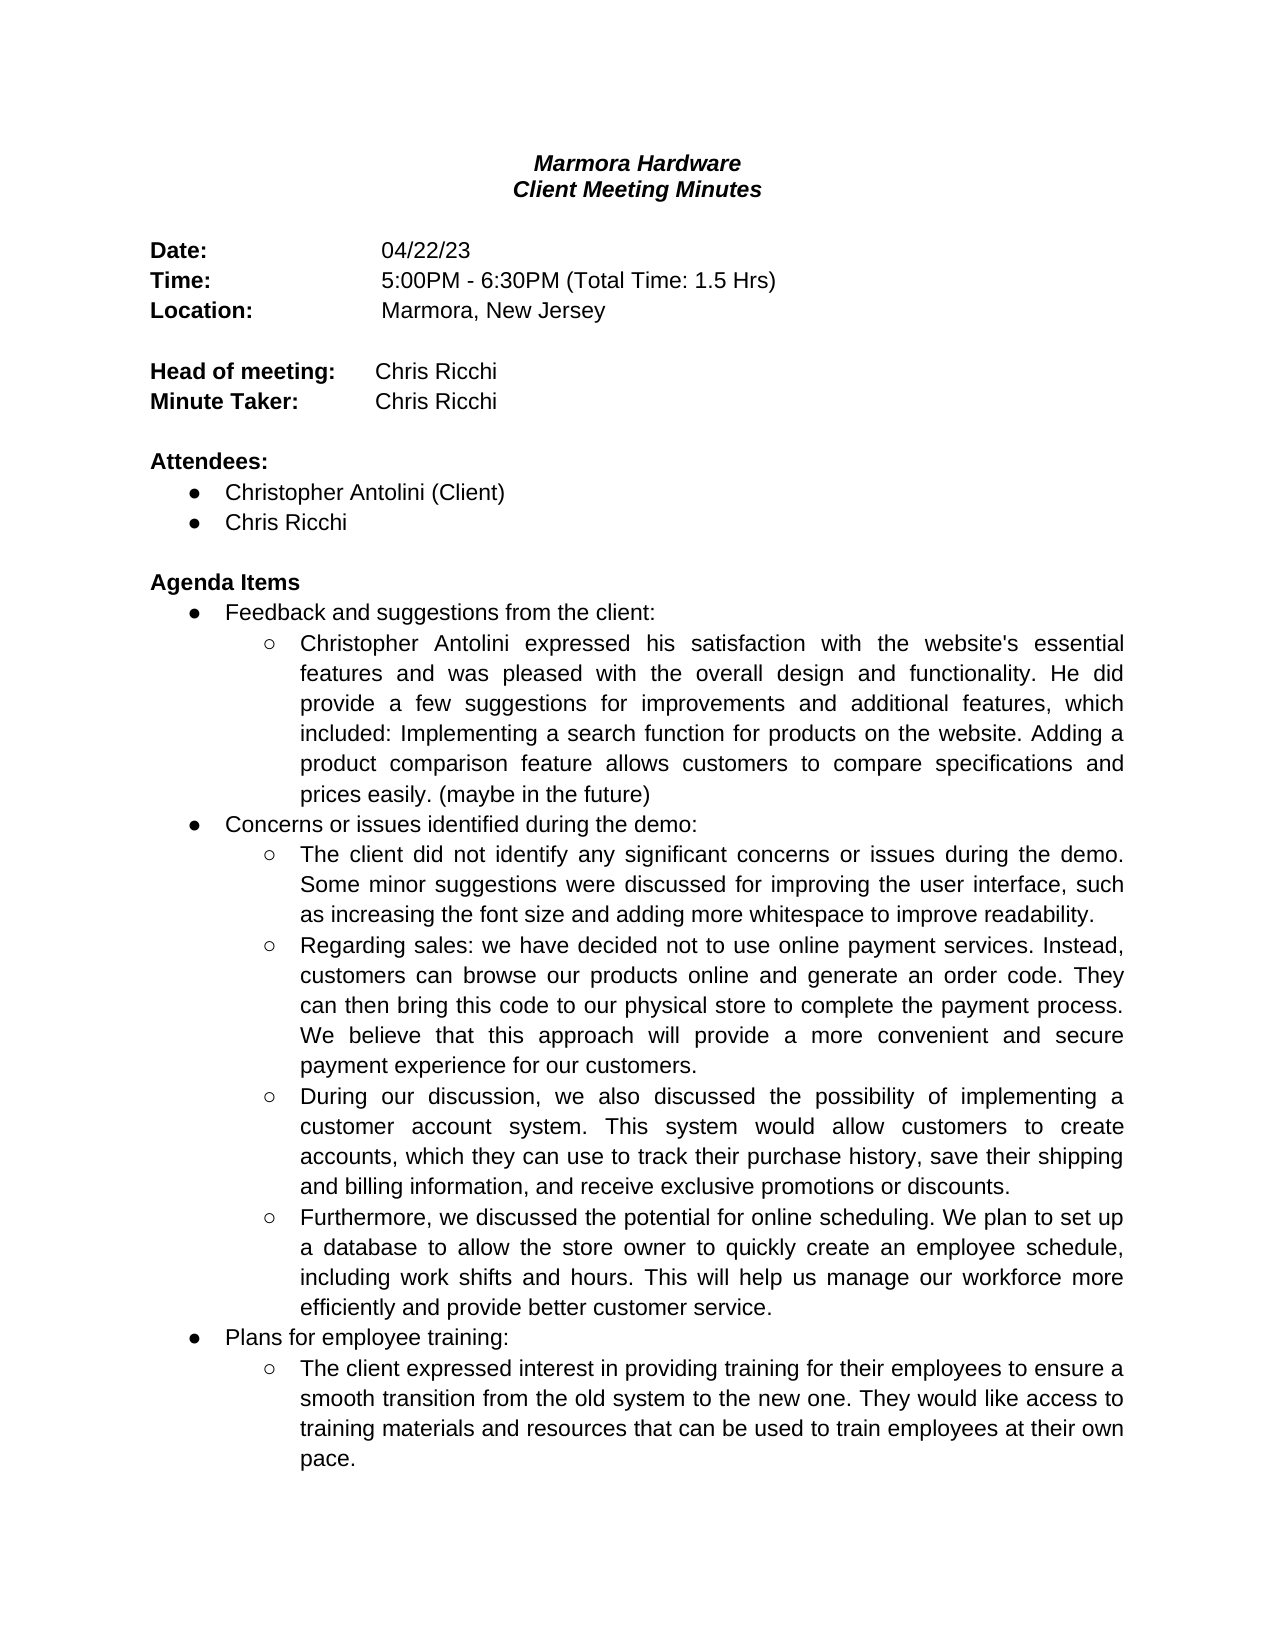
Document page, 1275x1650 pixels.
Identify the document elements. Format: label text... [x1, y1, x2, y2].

list Feedback and suggestions from the client: [187, 599, 1125, 626]
list Plans for employee training: [187, 1324, 1125, 1351]
list Chris Ricchi [187, 509, 1125, 535]
text Agenda Items [150, 569, 1125, 595]
list Furthermore, we discussed the potential for online scheduling. We plan to set up a database to allow the store owner to quickly create an employee schedule, including work shifts and hours. This will help us manage our workforce more efficiently and provide better customer service. [262, 1203, 1125, 1320]
text Marmora Hardware [150, 150, 1125, 176]
text Head of meeting: Chris Ricchi [150, 358, 1125, 384]
text Location: Marmora, New Jersey [150, 297, 1125, 323]
list Regarding sales: we have decided not to use online payment services. Instead, customers can browse our products online and generate an order code. They can then bring this code to our physical store to complete the payment process. We believe that this approach will provide a more convenient and secure payment experience for our customers. [262, 932, 1125, 1079]
list Christopher Antolini (Client) [187, 478, 1125, 505]
list During our discussion, we also discussed the possibility of implementing a customer account system. This system would allow customers to create accounts, which they can use to track their purchase history, save their shipping and billing information, and receive exclusive promotions or discounts. [262, 1083, 1125, 1199]
list Concerns or issues identified during the demo: [187, 811, 1125, 837]
list Christopher Antolini expressed his satisfaction with the website's essential features and was pleased with the overall design and functionality. He did provide a few suggestions for improvements and additional features, which included: Implementing a search function for products on the website. Adding a product comparison feature allows customers to compare specifications and prices easily. (maybe in the future) [262, 629, 1125, 807]
list The client expressed interest in providing training for their employees to ensure a smooth transition from the old system to the new one. They would like access to training materials and resources that can be used to train employees at their own pace. [262, 1354, 1125, 1471]
text Time: 5:00PM - 6:30PM (Total Time: 1.5 Hrs) [150, 267, 1125, 293]
text Attendees: [150, 448, 1125, 474]
text Client Meeting Minutes [150, 176, 1125, 203]
text Date: 04/22/23 [150, 237, 1125, 263]
list The client did not identify any significant concerns or issues during the demo. Some minor suggestions were discussed for improving the user interface, such as increasing the font size and adding more whitespace to improve readability. [262, 841, 1125, 928]
text Minute Taker: Chris Ricchi [150, 388, 1125, 414]
